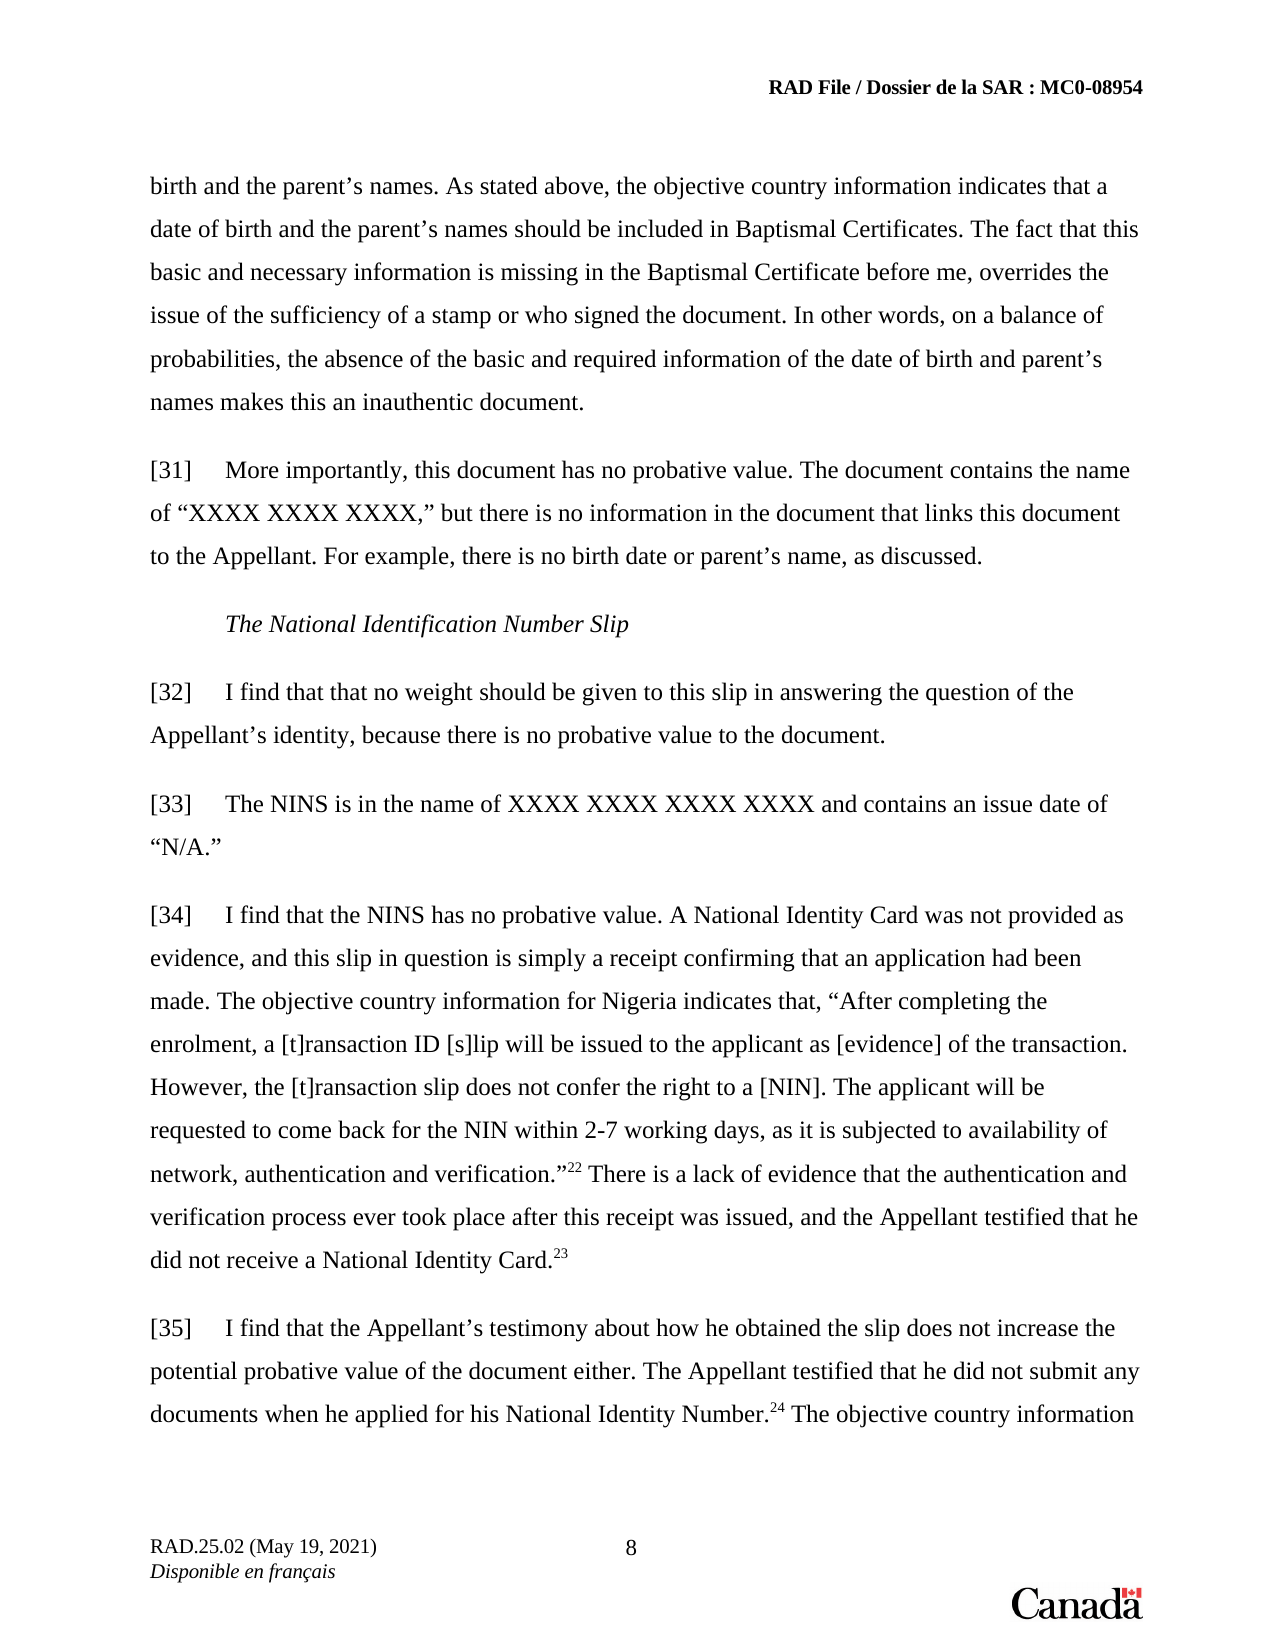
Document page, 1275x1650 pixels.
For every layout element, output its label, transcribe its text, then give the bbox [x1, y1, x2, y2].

text I find that that no weight should be given to this slip in answering the question of the Appellant’s identity, because there is no probative value to the document. [150, 677, 1143, 749]
text More importantly, this document has no probative value. The document contains the name of “XXXX XXXX XXXX,” but there is no information in the document that links this document to the Appellant. For example, there is no birth date or parent’s name, as discussed. [150, 455, 1143, 570]
list The National Identification Number Slip [225, 609, 1143, 638]
text I find that the NINS has no probative value. A National Identity Card was not provided as evidence, and this slip in question is simply a receipt confirming that an application had been made. The objective country information for Nigeria indicates that, “After completing the enrolment, a [t]ransaction ID [s]lip will be issued to the applicant as [evidence] of the transaction. However, the [t]ransaction slip does not confer the right to a [NIN]. The applicant will be requested to come back for the NIN within 2-7 working days, as it is subjected to availability of network, authentication and verification.” There is a lack of evidence that the authentication and verification process ever took place after this receipt was issued, and the Appellant testified that he did not receive a National Identity Card. [150, 900, 1143, 1274]
text The NINS is in the name of XXXX XXXX XXXX XXXX and contains an issue date of “N/A.” [150, 789, 1143, 861]
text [150, 171, 1143, 416]
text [150, 1313, 1143, 1428]
